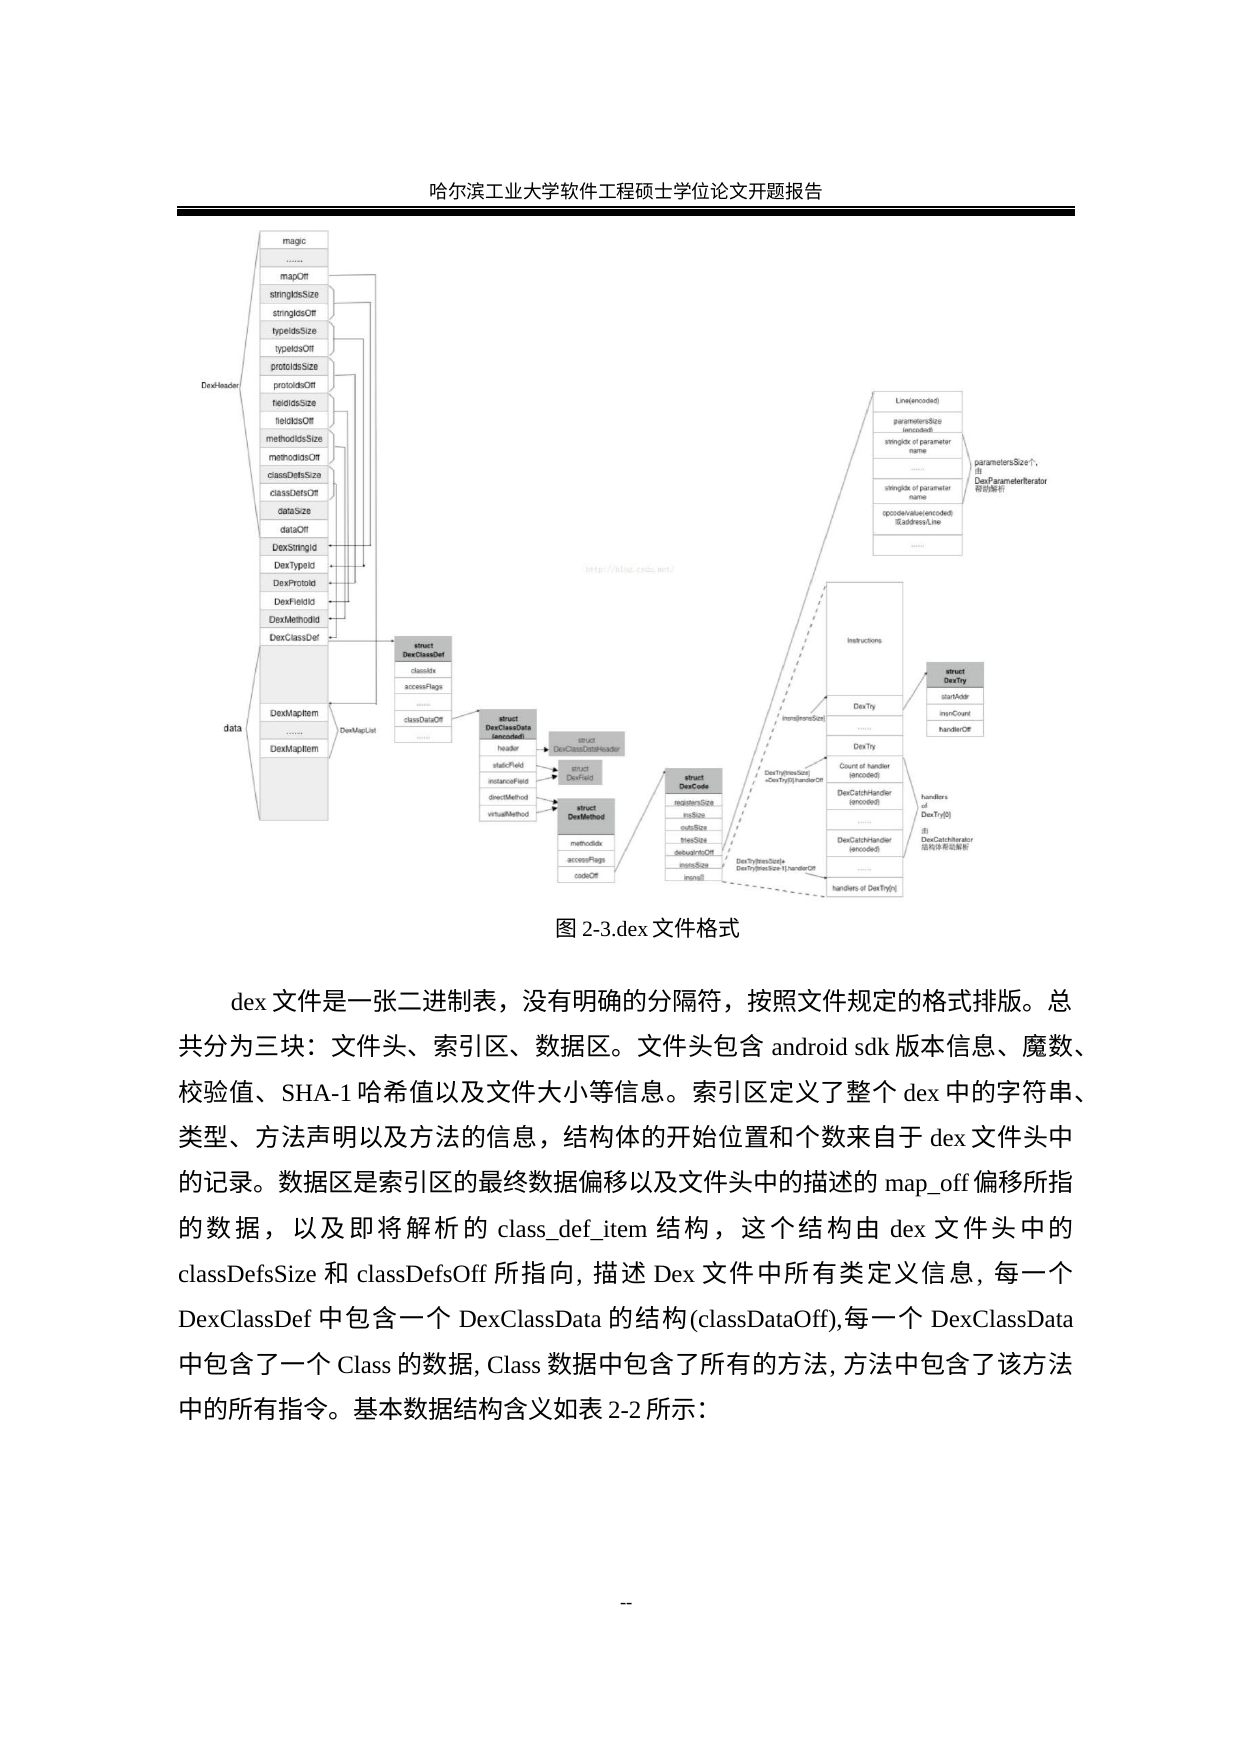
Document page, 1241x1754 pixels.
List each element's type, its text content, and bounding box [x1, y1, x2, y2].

picture [199, 224, 1053, 904]
text dex文件是一张二进制表，没有明确的分隔符，按照文件规定的格式排版。总共分为三块：文件头、索引区、数据区。文件头包含android sdk版本信息、魔数、校验值、SHA-1哈希值以及文件大小等信息。索引区定义了整个dex中的字符串、类型、方法声明以及方法的信息，结构体的开始位置和个数来自于dex文件头中的记录。数据区是索引区的最终数据偏移以及文件头中的描述的map_off偏移所指的数据，以及即将解析的class_def_item结构，这个结构由dex文件头中的classDefsSize和classDefsOff所指向, 描述Dex文件中所有类定义信息, 每一个DexClassDef中包含一个DexClassData的结构(classDataOff),每一个DexClassData中包含了一个Class的数据, Class数据中包含了所有的方法, 方法中包含了该方法中的所有指令。基本数据结构含义如表2-2所示： [178, 982, 1074, 1426]
text 图2-3.dex文件格式 [178, 911, 1074, 942]
